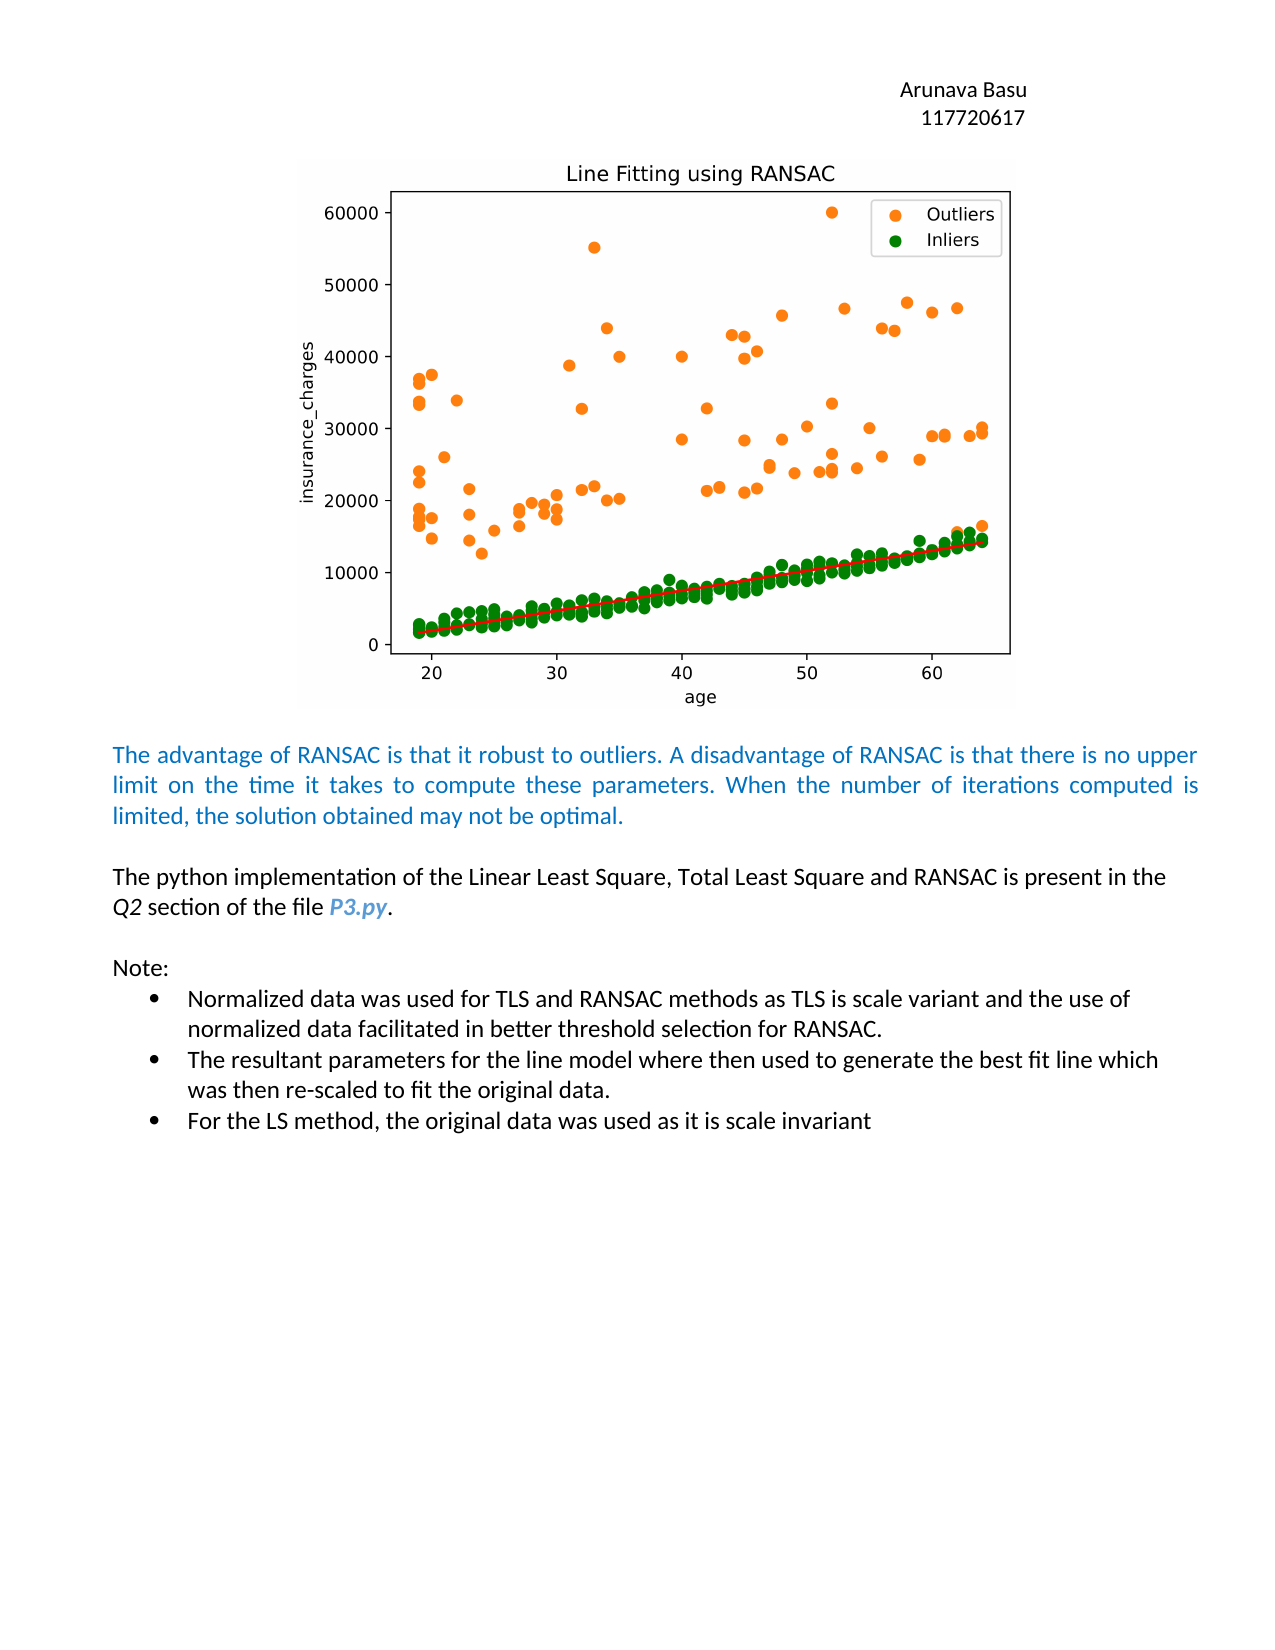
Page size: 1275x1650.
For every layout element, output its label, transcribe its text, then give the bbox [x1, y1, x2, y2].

list Normalized data was used for TLS and RANSAC methods as TLS is scale variant and the use of normalized data facilitated in better threshold selection for RANSAC. [150, 983, 1200, 1044]
picture [296, 159, 1017, 709]
text The advantage of RANSAC is that it robust to outliers. A disadvantage of RANSAC is that there is no upper limit on the time it takes to compute these parameters. When the number of iterations computed is limited, the solution obtained may not be optimal. [112, 739, 1200, 830]
list The resultant parameters for the line model where then used to generate the best fit line which was then re-scaled to fit the original data. [150, 1044, 1200, 1105]
text Note: [112, 952, 1200, 983]
list For the LS method, the original data was used as it is scale invariant [150, 1105, 1200, 1136]
text The python implementation of the Linear Least Square, Total Least Square and RANSAC is present in the Q2 section of the file P3.py. [112, 861, 1200, 922]
